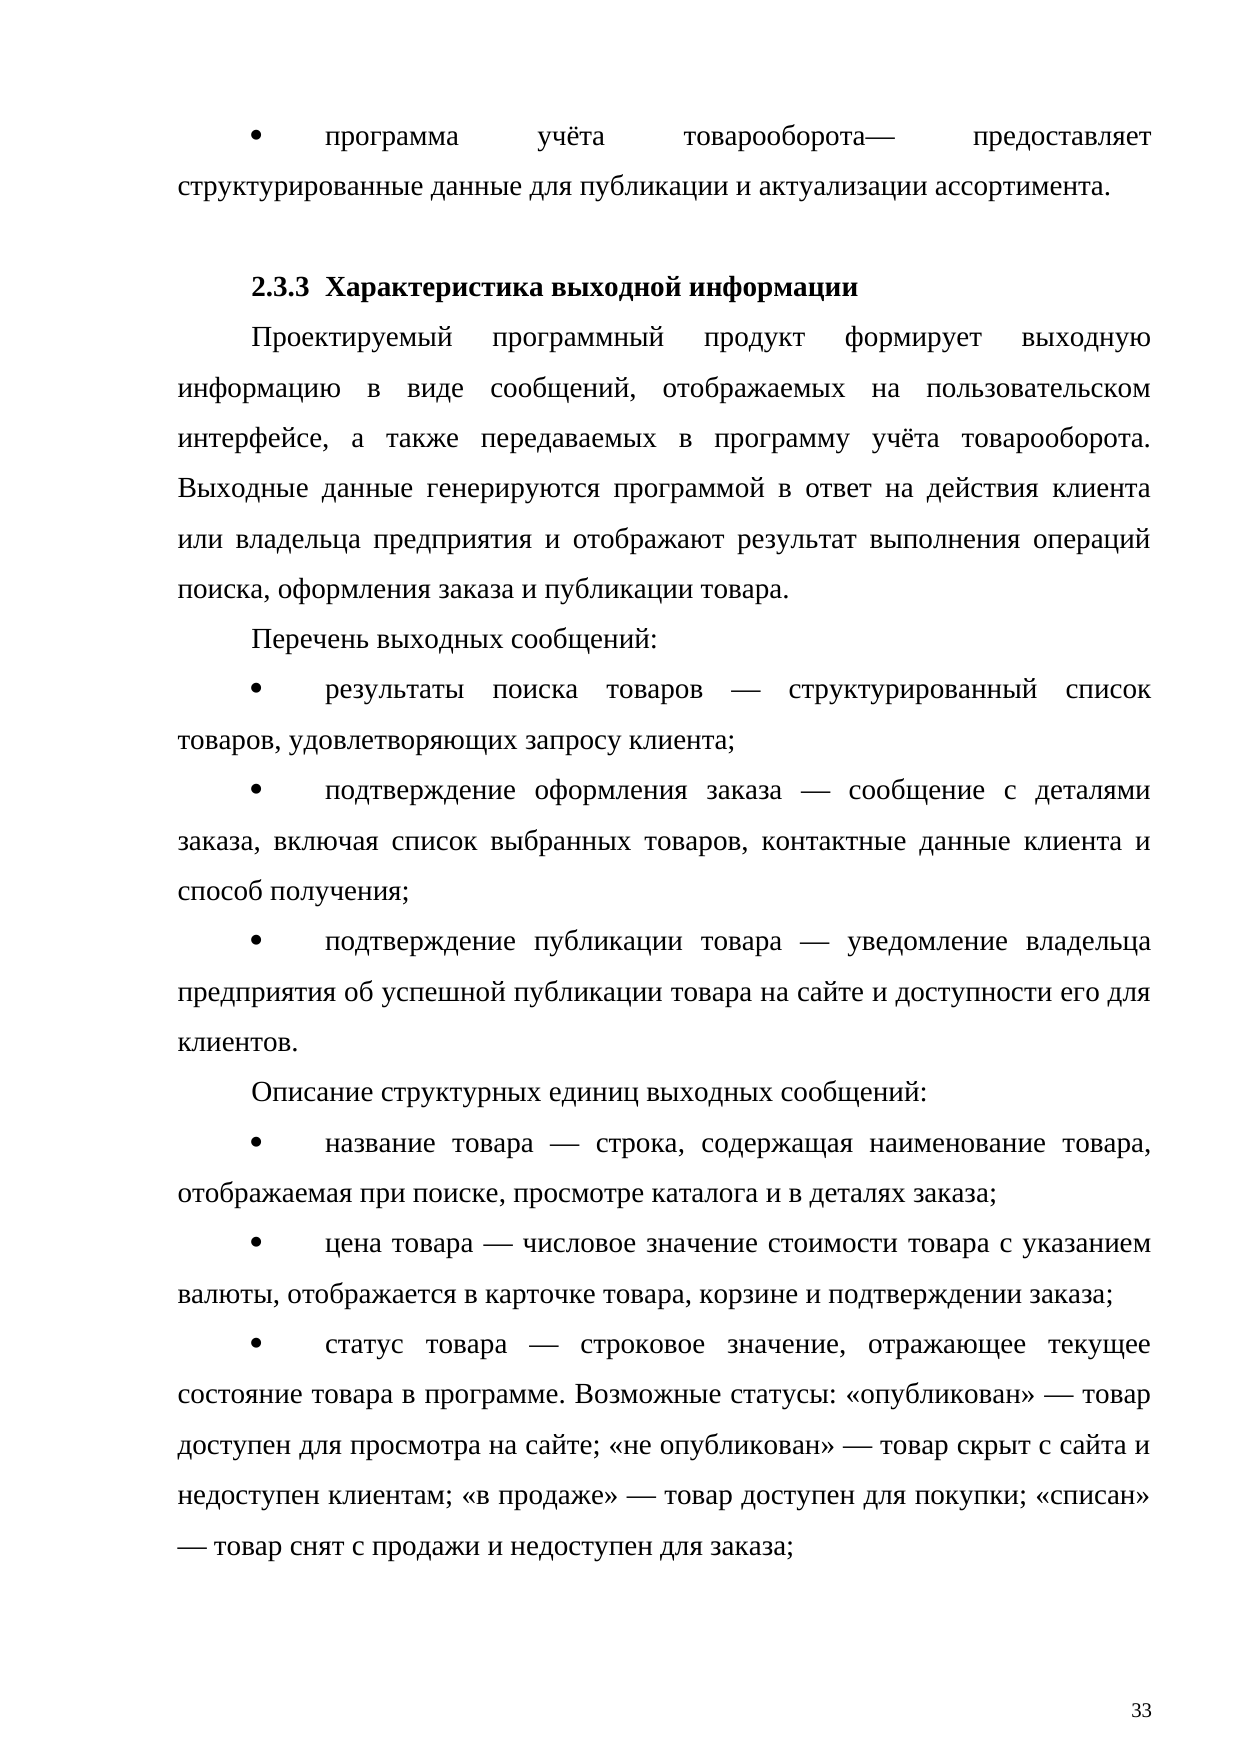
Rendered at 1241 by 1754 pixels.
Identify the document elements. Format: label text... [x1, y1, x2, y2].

list подтверждение оформления заказа — сообщение с деталями заказа, включая список выбранных товаров, контактные данные клиента и способ получения; [177, 772, 1152, 907]
list статус товара — строковое значение, отражающее текущее состояние товара в программе. Возможные статусы: «опубликован» — товар доступен для просмотра на сайте; «не опубликован» — товар скрыт с сайта и недоступен клиентам; «в продаже» — товар доступен для покупки; «списан» — товар снят с продажи и недоступен для заказа; [177, 1326, 1152, 1561]
list подтверждение публикации товара — уведомление владельца предприятия об успешной публикации товара на сайте и доступности его для клиентов. [177, 923, 1152, 1058]
list программа учёта товарооборота— предоставляет структурированные данные для публикации и актуализации ассортимента. [177, 118, 1152, 202]
text Проектируемый программный продукт формирует выходную информацию в виде сообщений, отображаемых на пользовательском интерфейсе, а также передаваемых в программу учёта товарооборота. Выходные данные генерируются программой в ответ на действия клиента или владельца предприятия и отображают результат выполнения операций поиска, оформления заказа и публикации товара. [177, 319, 1152, 604]
text Перечень выходных сообщений: [177, 621, 1152, 655]
list Характеристика выходной информации [177, 269, 1152, 303]
list результаты поиска товаров — структурированный список товаров, удовлетворяющих запросу клиента; [177, 672, 1152, 756]
text Описание структурных единиц выходных сообщений: [177, 1074, 1152, 1108]
list цена товара — числовое значение стоимости товара с указанием валюты, отображается в карточке товара, корзине и подтверждении заказа; [177, 1226, 1152, 1309]
list название товара — строка, содержащая наименование товара, отображаемая при поиске, просмотре каталога и в деталях заказа; [177, 1125, 1152, 1209]
